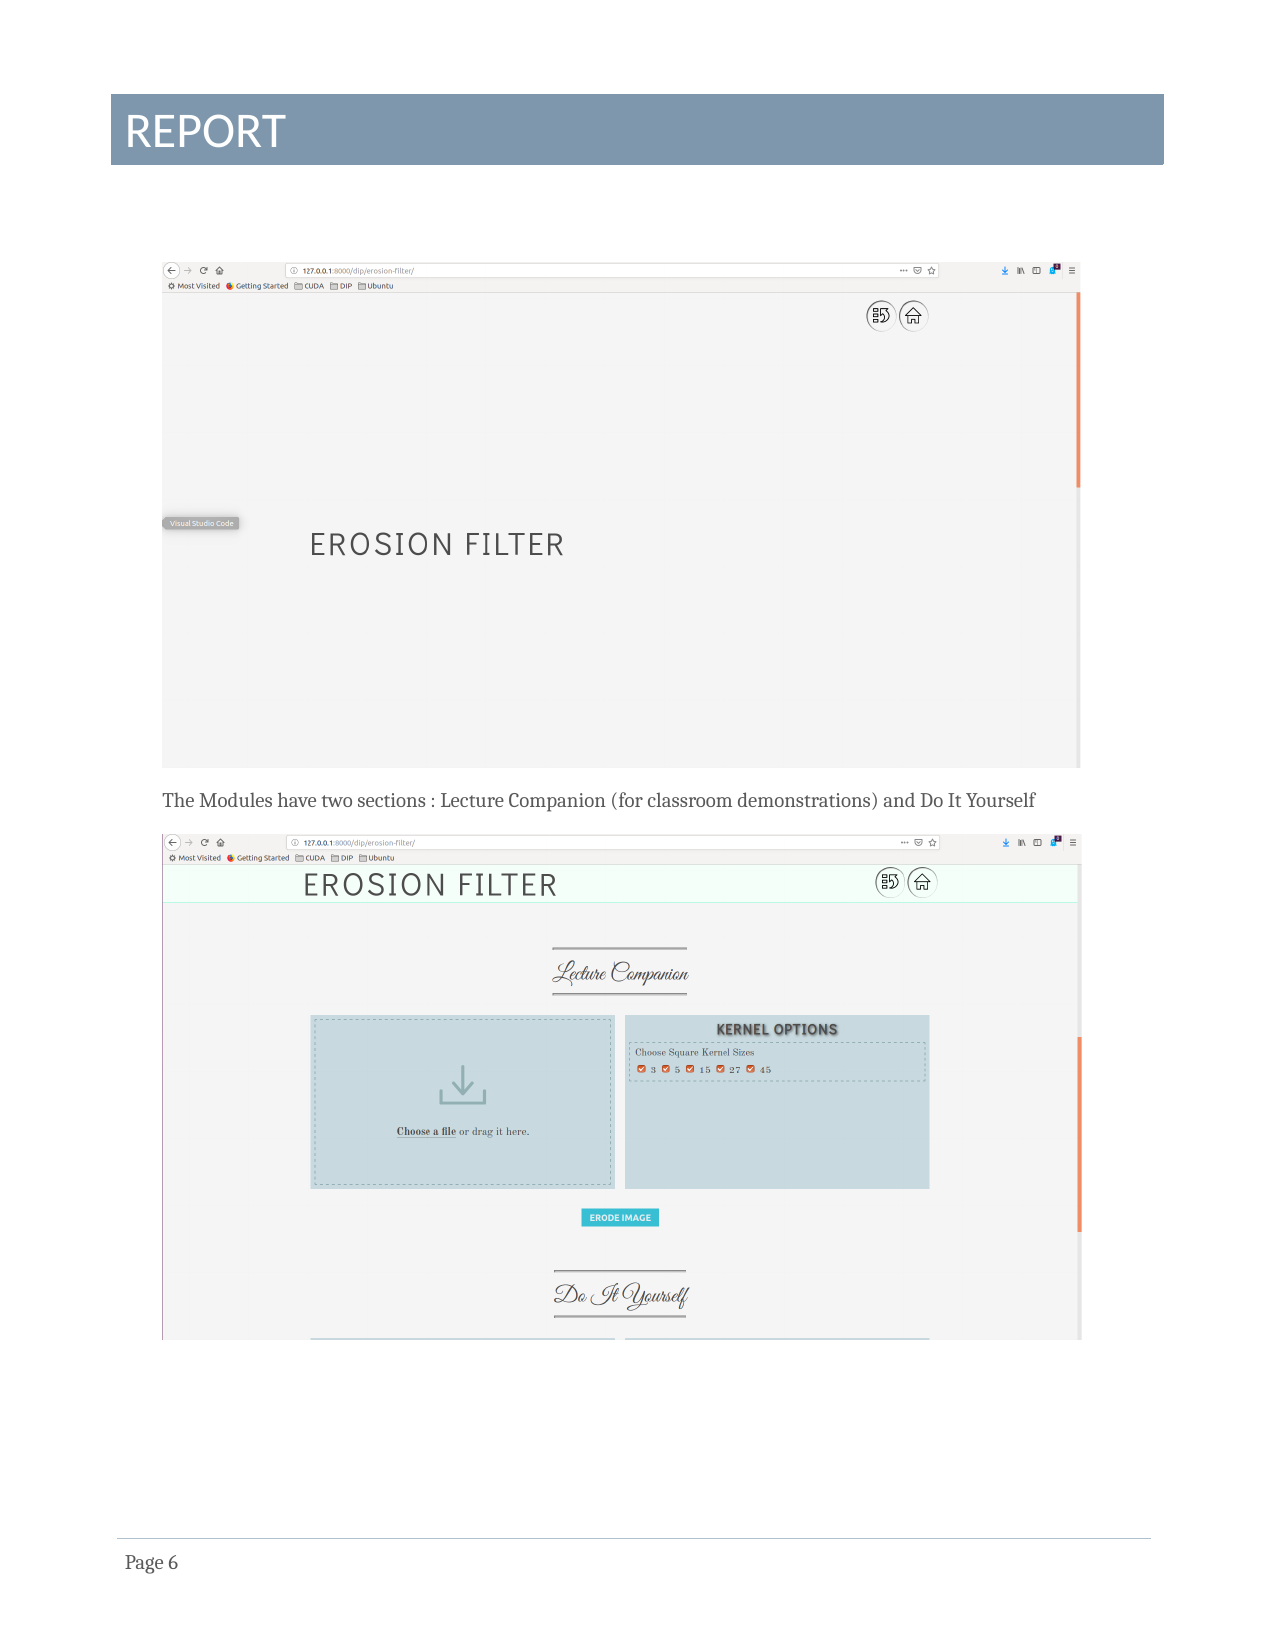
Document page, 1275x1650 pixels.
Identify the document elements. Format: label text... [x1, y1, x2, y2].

picture [162, 834, 1082, 1340]
picture [162, 262, 1081, 768]
text The Modules have two sections : Lecture Companion (for classroom demonstrations) and Do It Yourself [162, 789, 1113, 813]
